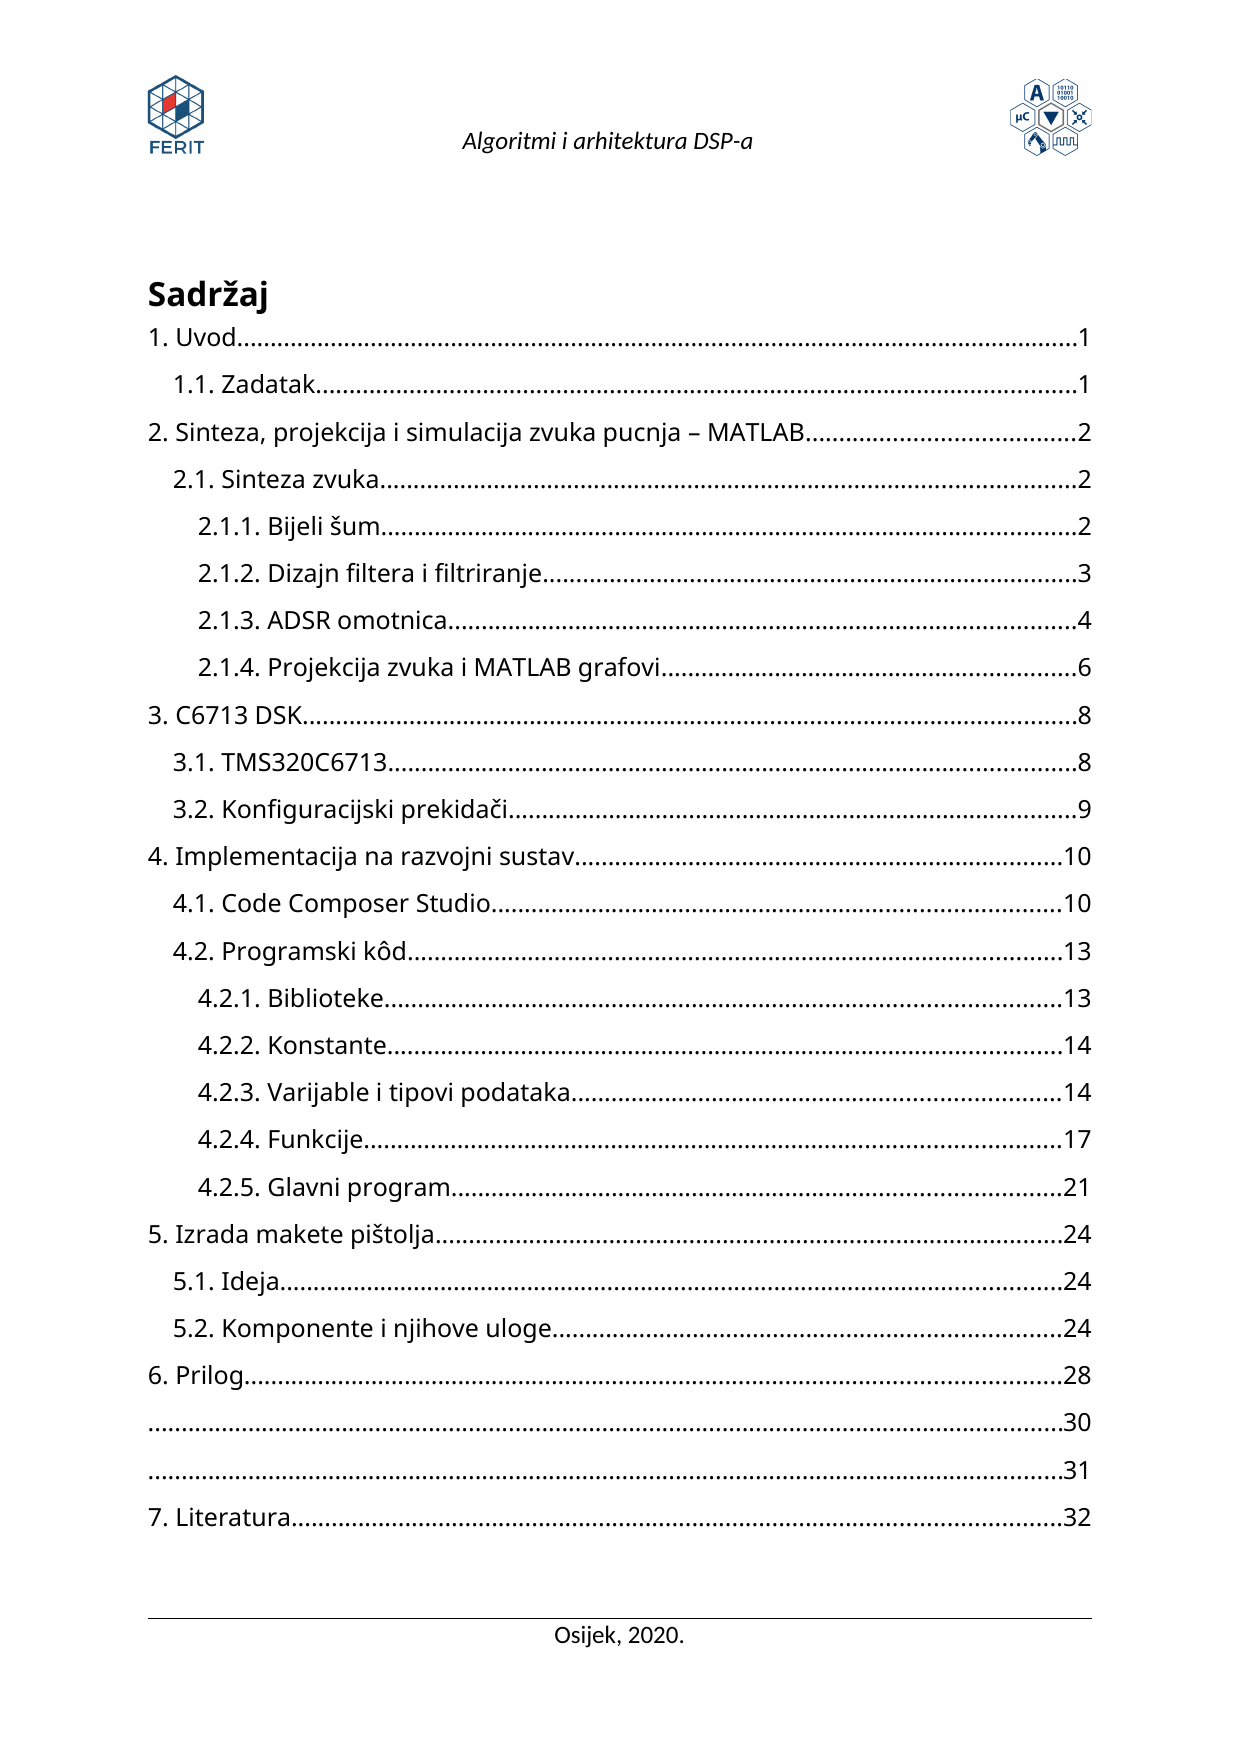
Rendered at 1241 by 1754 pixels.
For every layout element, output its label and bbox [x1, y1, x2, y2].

picture [147, 73, 205, 156]
picture [1010, 79, 1092, 156]
